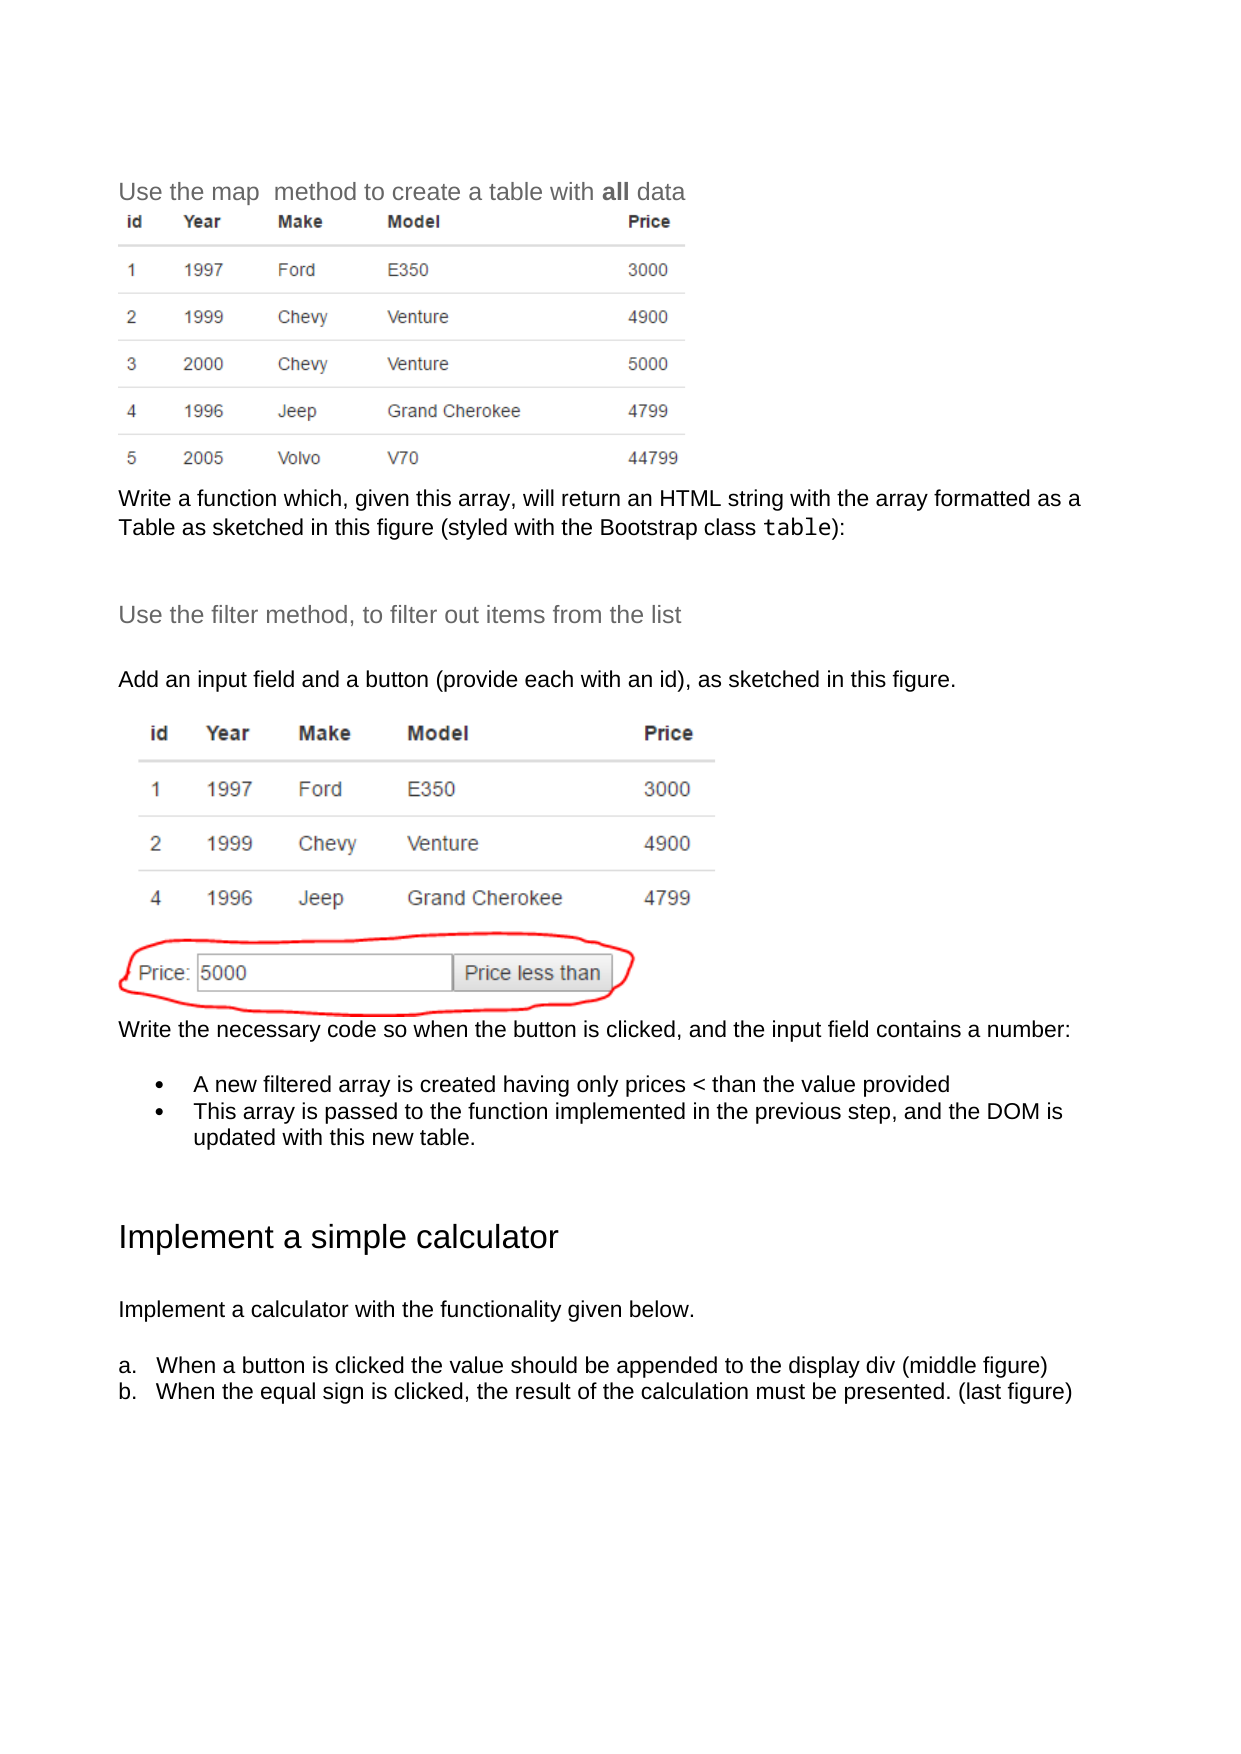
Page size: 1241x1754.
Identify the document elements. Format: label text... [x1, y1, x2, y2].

text Use the filter method, to filter out items from the list [118, 600, 1122, 629]
list A new filtered array is created having only prices < than the value provided [156, 1071, 1122, 1098]
text Add an input field and a button (provide each with an id), as sketched in this figure. [118, 666, 1122, 692]
text Write the necessary code so when the button is clicked, and the input field contains a number: [118, 1016, 1122, 1043]
text a. When a button is clicked the value should be appended to the display div (middle figure) [118, 1352, 1122, 1378]
picture [118, 206, 686, 477]
text b. When the equal sign is clicked, the result of the calculation must be presented. (last figure) [118, 1378, 1122, 1404]
list This array is passed to the function implemented in the previous step, and the DOM is updated with this new table. [156, 1098, 1122, 1151]
picture [118, 721, 715, 1017]
text Implement a calculator with the functionality given below. [118, 1296, 1122, 1323]
text Write a function which, given this array, will return an HTML string with the array formatted as a Table as sketched in this figure (styled with the Bootstrap class table): [118, 484, 1122, 542]
text Implement a simple calculator [118, 1217, 1122, 1255]
